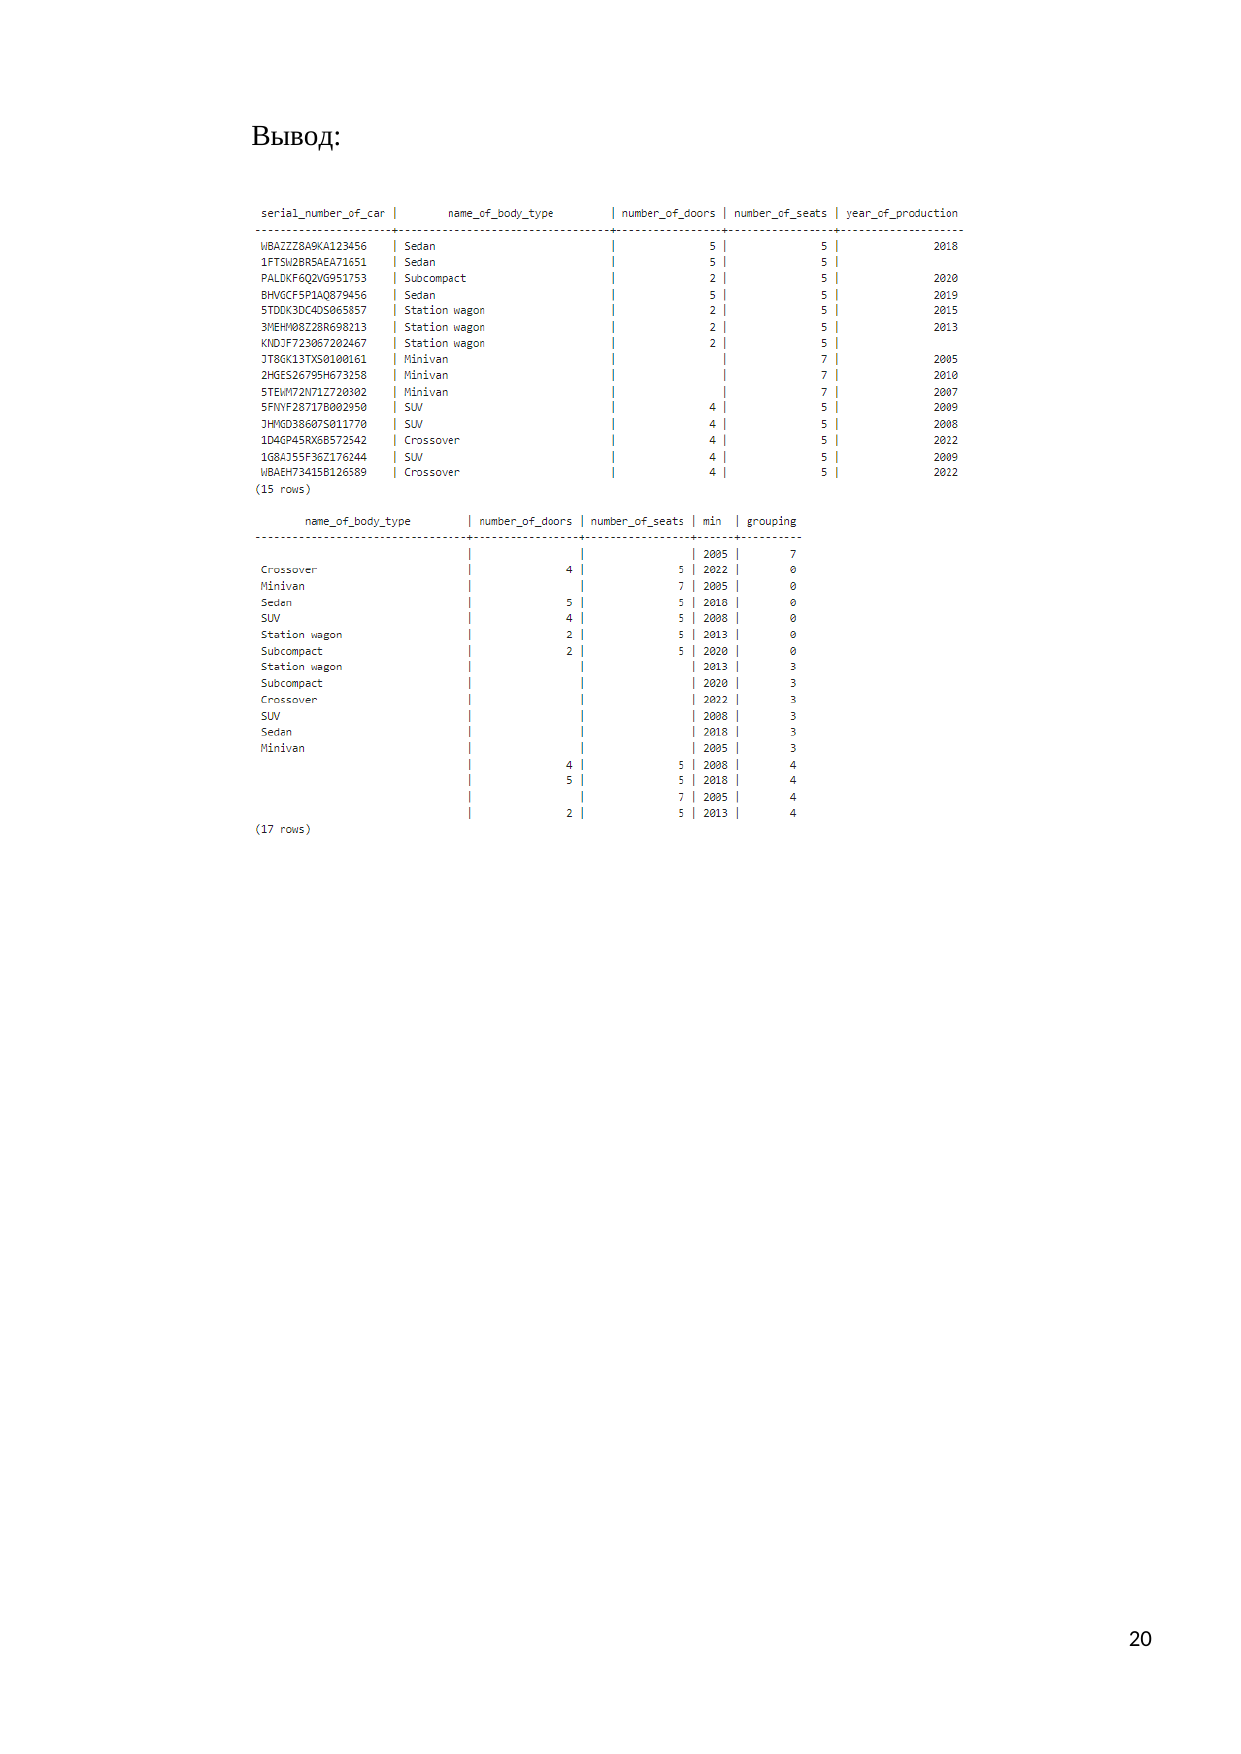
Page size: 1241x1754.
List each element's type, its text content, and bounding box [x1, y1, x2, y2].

picture [251, 200, 982, 836]
text Вывод: [177, 118, 1152, 152]
